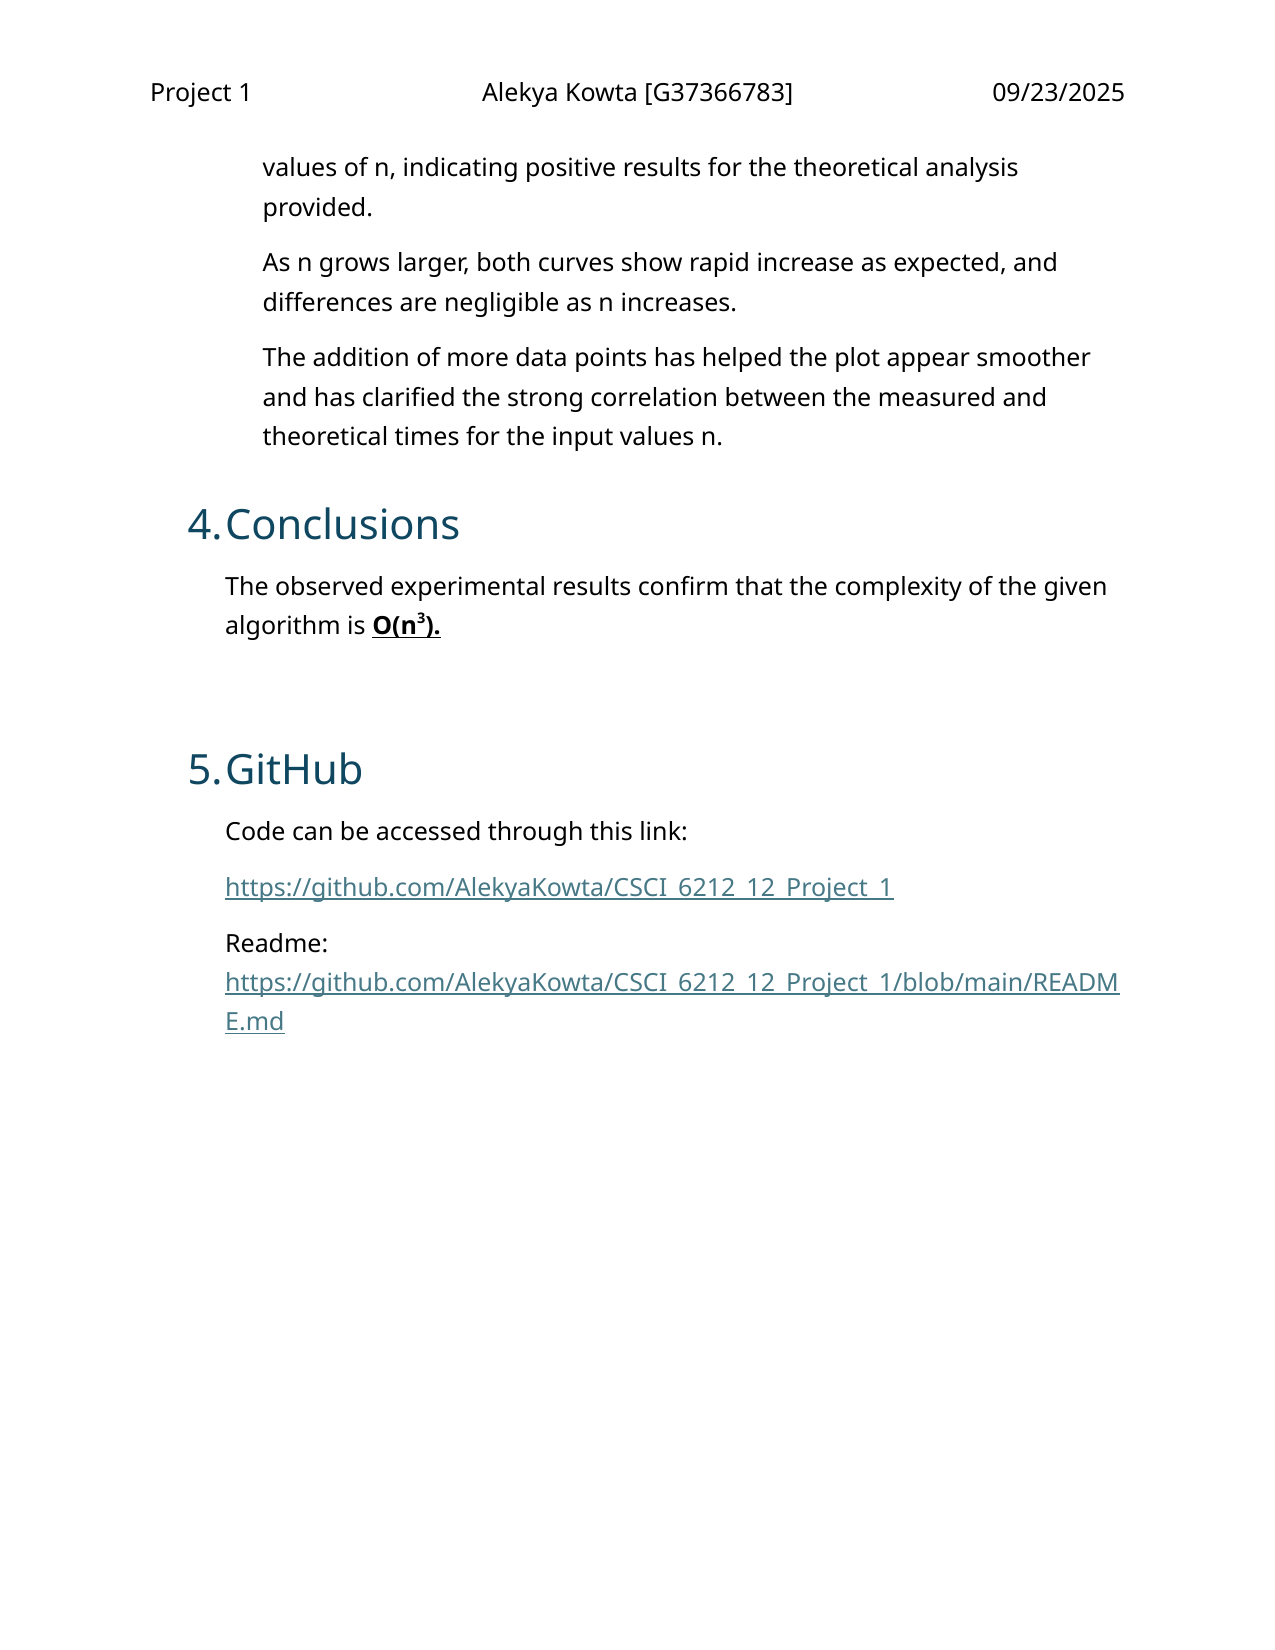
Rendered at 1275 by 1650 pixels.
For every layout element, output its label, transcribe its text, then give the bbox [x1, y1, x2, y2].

text As n grows larger, both curves show rapid increase as expected, and differences are negligible as n increases. [262, 245, 1125, 318]
text Readme: https://github.com/AlekyaKowta/CSCI_6212_12_Project_1/blob/main/README.md [225, 925, 1125, 1077]
text Code can be accessed through this link: [225, 814, 1125, 848]
text https://github.com/AlekyaKowta/CSCI_6212_12_Project_1 [225, 869, 1125, 904]
subtitle GitHub [187, 740, 1125, 797]
subtitle Conclusions [187, 495, 1125, 552]
text The observed experimental results confirm that the complexity of the given algorithm is O(n3). [225, 568, 1125, 642]
